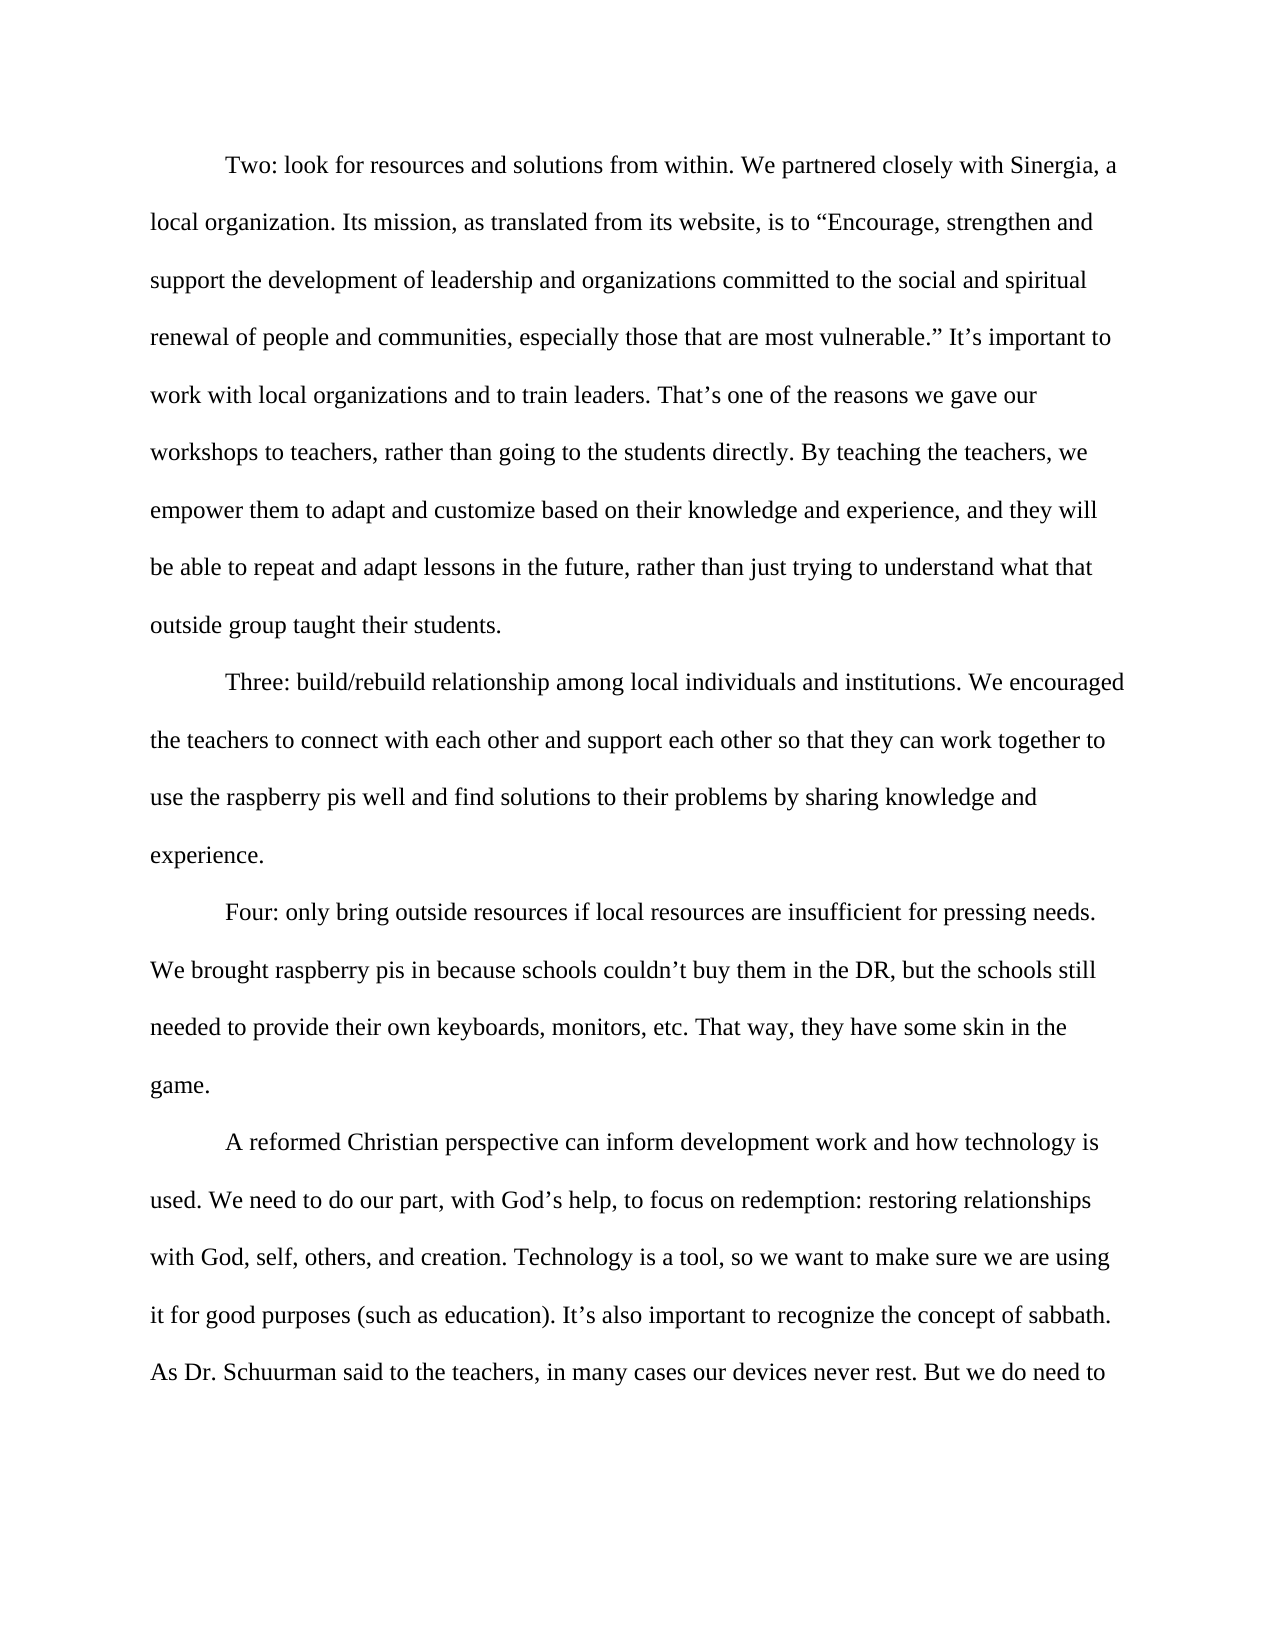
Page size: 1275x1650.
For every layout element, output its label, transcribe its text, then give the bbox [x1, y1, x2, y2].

text Four: only bring outside resources if local resources are insufficient for pressing needs. We brought raspberry pis in because schools couldn’t buy them in the DR, but the schools still needed to provide their own keyboards, monitors, etc. That way, they have some skin in the game. [150, 897, 1125, 1099]
text Three: build/rebuild relationship among local individuals and institutions. We encouraged the teachers to connect with each other and support each other so that they can work together to use the raspberry pis well and find solutions to their problems by sharing knowledge and experience. [150, 667, 1125, 869]
text Two: look for resources and solutions from within. We partnered closely with Sinergia, a local organization. Its mission, as translated from its website, is to “Encourage, strengthen and support the development of leadership and organizations committed to the social and spiritual renewal of people and communities, especially those that are most vulnerable.” It’s important to work with local organizations and to train leaders. That’s one of the reasons we gave our workshops to teachers, rather than going to the students directly. By teaching the teachers, we empower them to adapt and customize based on their knowledge and experience, and they will be able to repeat and adapt lessons in the future, rather than just trying to understand what that outside group taught their students. [150, 150, 1125, 639]
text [150, 1127, 1125, 1386]
